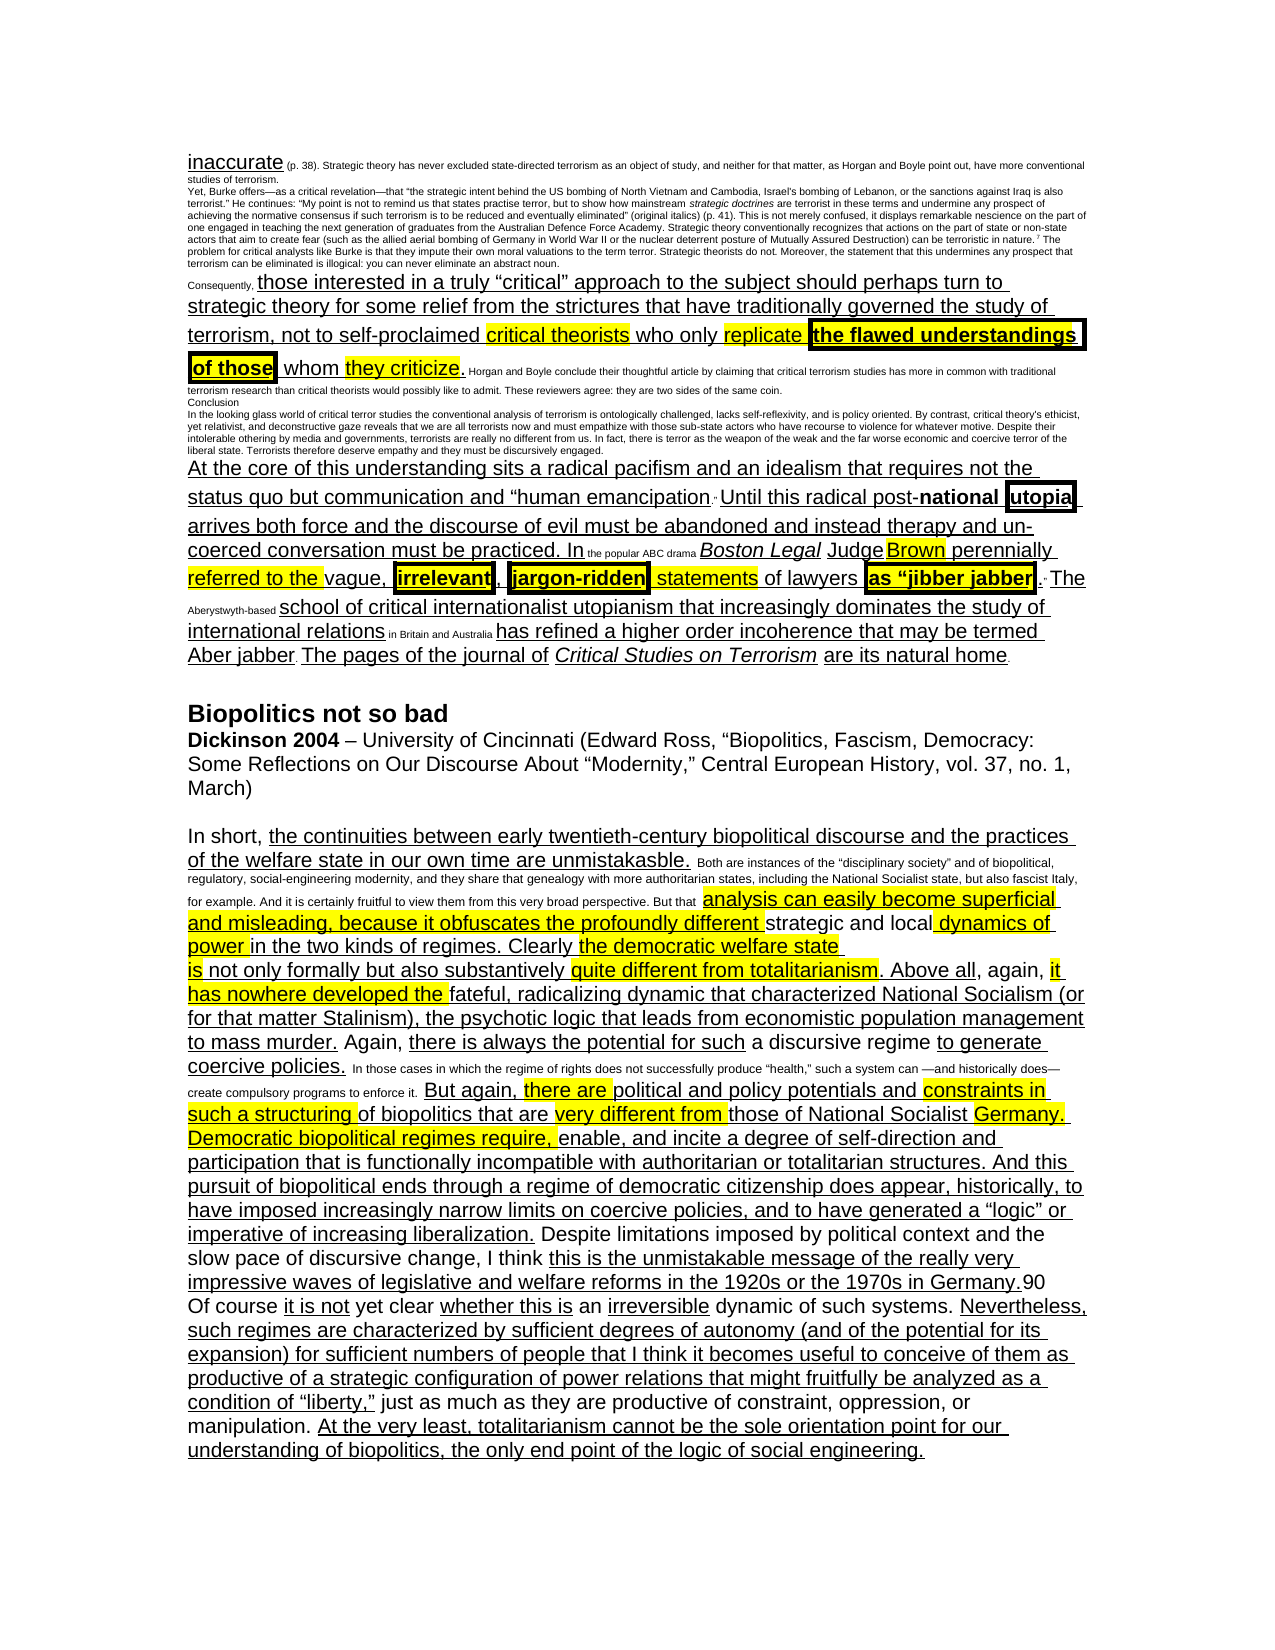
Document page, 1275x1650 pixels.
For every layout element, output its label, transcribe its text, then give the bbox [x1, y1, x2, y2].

text Consequently, those interested in a truly “critical” approach to the subject should perhaps turn to strategic theory for some relief from the strictures that have traditionally governed the study of terrorism, not to self-proclaimed critical theorists who only replicate the flawed understandings of those whom they criticize. Horgan and Boyle conclude their thoughtful article by claiming that critical terrorism studies has more in common with traditional terrorism research than critical theorists would possibly like to admit. These reviewers agree: they are two sides of the same coin. [187, 270, 1087, 343]
text Consequently, those interested in a truly “critical” approach to the subject should perhaps turn to strategic theory for some relief from the strictures that have traditionally governed the study of terrorism, not to self-proclaimed critical theorists who only replicate the flawed understandings of those whom they criticize. Horgan and Boyle conclude their thoughtful article by claiming that critical terrorism studies has more in common with traditional terrorism research than critical theorists would possibly like to admit. These reviewers agree: they are two sides of the same coin. [187, 344, 1087, 396]
text Dickinson 2004 – University of Cincinnati (Edward Ross, “Biopolitics, Fascism, Democracy: Some Reflections on Our Discourse About “Modernity,” Central European History, vol. 37, no. 1, March) [187, 728, 1087, 800]
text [187, 150, 1087, 186]
subtitle Biopolitics not so bad [187, 699, 1087, 728]
text Of course it is not yet clear whether this is an irreversible dynamic of such systems. Nevertheless, such regimes are characterized by sufficient degrees of autonomy (and of the potential for its expansion) for sufficient numbers of people that I think it becomes useful to conceive of them as productive of a strategic configuration of power relations that might fruitfully be analyzed as a condition of “liberty,” just as much as they are productive of constraint, oppression, or manipulation. At the very least, totalitarianism cannot be the sole orientation point for our understanding of biopolitics, the only end point of the logic of social engineering. [187, 1294, 1087, 1461]
text In short, the continuities between early twentieth-century biopolitical discourse and the practices of the welfare state in our own time are unmistakasble. Both are instances of the “disciplinary society” and of biopolitical, regulatory, social-engineering modernity, and they share that genealogy with more authoritarian states, including the National Socialist state, but also fascist Italy, for example. And it is certainly fruitful to view them from this very broad perspective. But that analysis can easily become superficial and misleading, because it obfuscates the profoundly different strategic and local dynamics of power in the two kinds of regimes. Clearly the democratic welfare state [187, 824, 1087, 958]
text Yet, Burke offers—as a critical revelation—that “the strategic intent behind the US bombing of North Vietnam and Cambodia, Israel's bombing of Lebanon, or the sanctions against Iraq is also terrorist.” He continues: “My point is not to remind us that states practise terror, but to show how mainstream strategic doctrines are terrorist in these terms and undermine any prospect of achieving the normative consensus if such terrorism is to be reduced and eventually eliminated” (original italics) (p. 41). This is not merely confused, it displays remarkable nescience on the part of one engaged in teaching the next generation of graduates from the Australian Defence Force Academy. Strategic theory conventionally recognizes that actions on the part of state or non-state actors that aim to create fear (such as the allied aerial bombing of Germany in World War II or the nuclear deterrent posture of Mutually Assured Destruction) can be terroristic in nature.7 The problem for critical analysts like Burke is that they impute their own moral valuations to the term terror. Strategic theorists do not. Moreover, the statement that this undermines any prospect that terrorism can be eliminated is illogical: you can never eliminate an abstract noun. [187, 186, 1087, 270]
text In the looking glass world of critical terror studies the conventional analysis of terrorism is ontologically challenged, lacks self-reflexivity, and is policy oriented. By contrast, critical theory's ethicist, yet relativist, and deconstructive gaze reveals that we are all terrorists now and must empathize with those sub-state actors who have recourse to violence for whatever motive. Despite their intolerable othering by media and governments, terrorists are really no different from us. In fact, there is terror as the weapon of the weak and the far worse economic and coercive terror of the liberal state. Terrorists therefore deserve empathy and they must be discursively engaged. [187, 408, 1087, 456]
text At the core of this understanding sits a radical pacifism and an idealism that requires not the status quo but communication and “human emancipation.” Until this radical post-national utopia arrives both force and the discourse of evil must be abandoned and instead therapy and un-coerced conversation must be practiced. In the popular ABC drama Boston Legal Judge Brown perennially referred to the vague, irrelevant, jargon-ridden statements of lawyers as “jibber jabber.” The Aberystwyth-based school of critical internationalist utopianism that increasingly dominates the study of international relations in Britain and Australia has refined a higher order incoherence that may be termed Aber jabber. The pages of the journal of Critical Studies on Terrorism are its natural home. [187, 456, 1087, 667]
text is not only formally but also substantively quite different from totalitarianism. Above all, again, it has nowhere developed the fateful, radicalizing dynamic that characterized National Socialism (or for that matter Stalinism), the psychotic logic that leads from economistic population management to mass murder. Again, there is always the potential for such a discursive regime to generate coercive policies. In those cases in which the regime of rights does not successfully produce “health,” such a system can —and historically does— create compulsory programs to enforce it. But again, there are political and policy potentials and constraints in such a structuring of biopolitics that are very different from those of National Socialist Germany. Democratic biopolitical regimes require, enable, and incite a degree of self-direction and participation that is functionally incompatible with authoritarian or totalitarian structures. And this pursuit of biopolitical ends through a regime of democratic citizenship does appear, historically, to have imposed increasingly narrow limits on coercive policies, and to have generated a “logic” or imperative of increasing liberalization. Despite limitations imposed by political context and the slow pace of discursive change, I think this is the unmistakable message of the really very impressive waves of legislative and welfare reforms in the 1920s or the 1970s in Germany.90 [187, 958, 1087, 1294]
